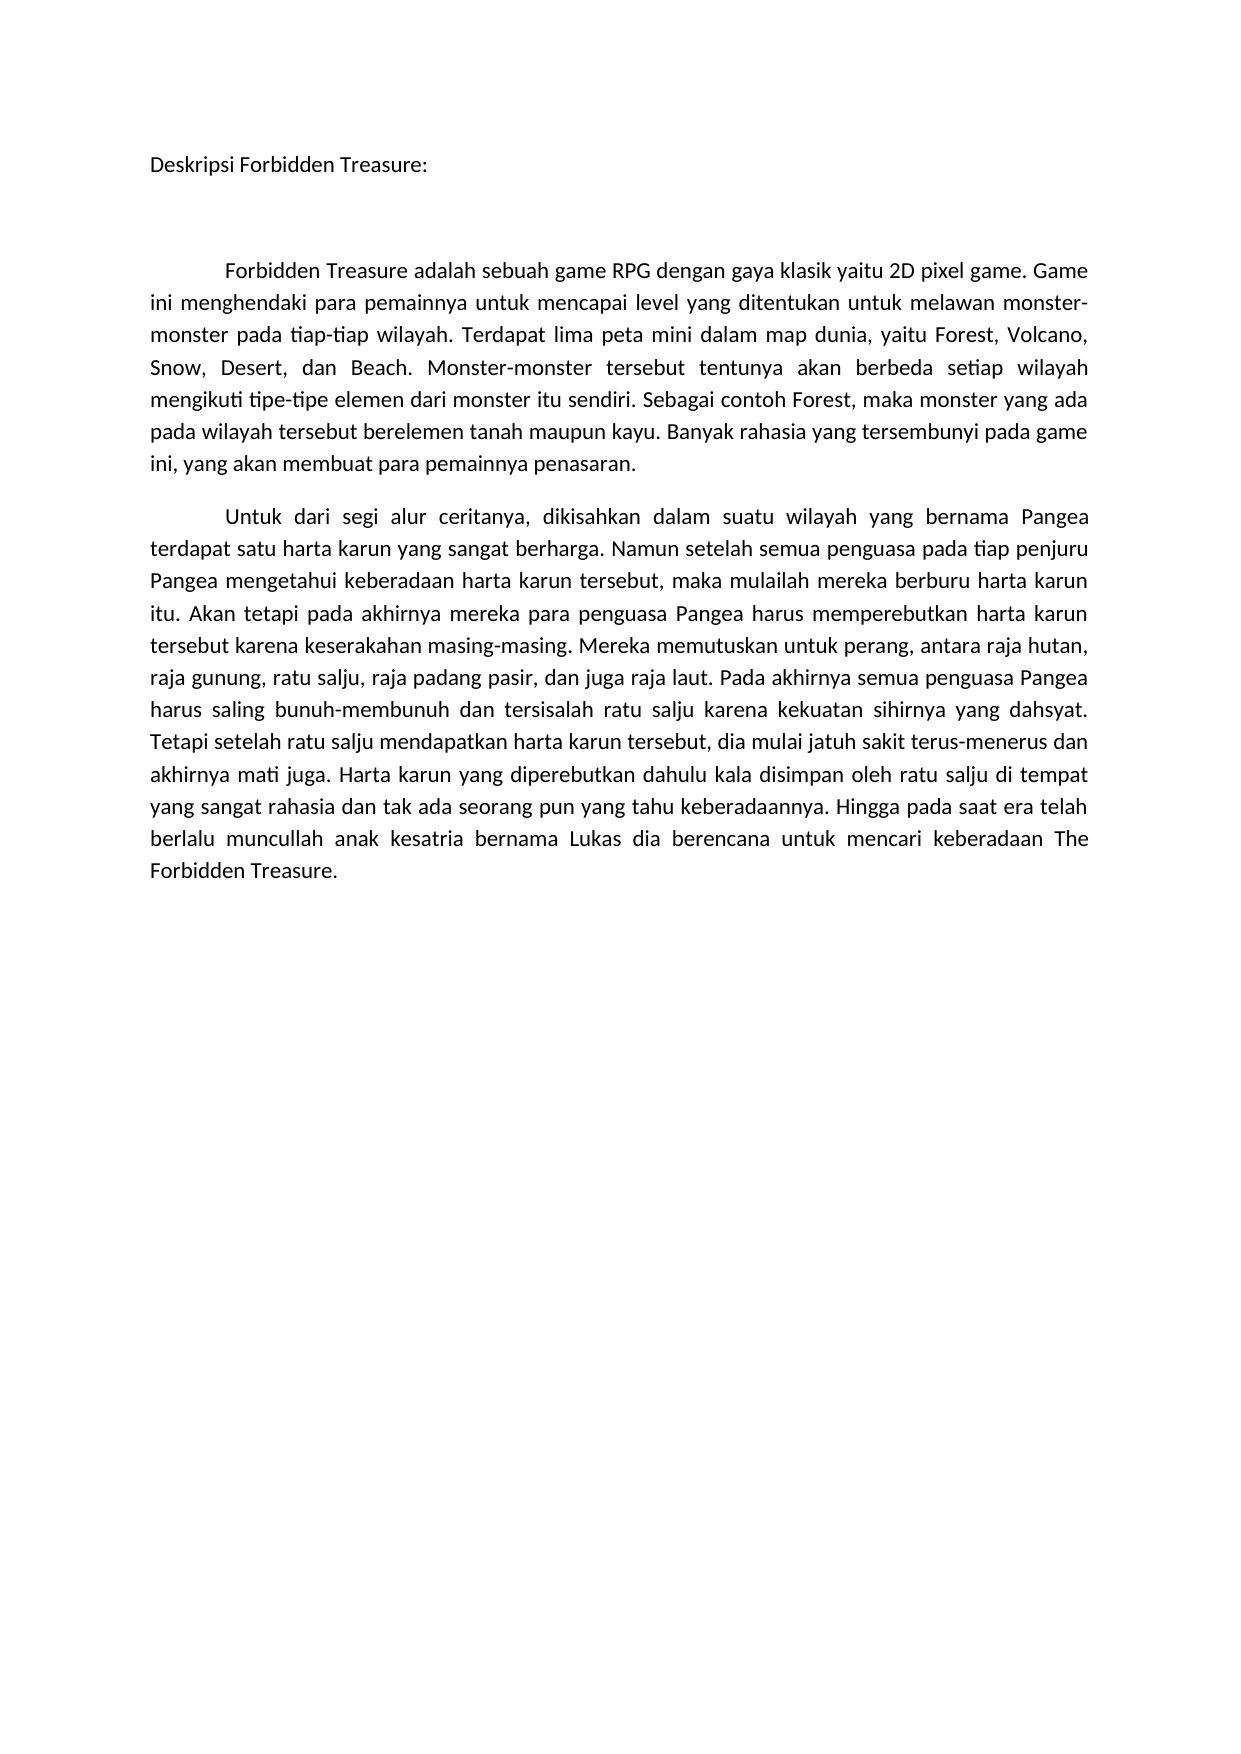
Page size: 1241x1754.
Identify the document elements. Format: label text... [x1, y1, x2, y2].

text Forbidden Treasure adalah sebuah game RPG dengan gaya klasik yaitu 2D pixel game. Game ini menghendaki para pemainnya untuk mencapai level yang ditentukan untuk melawan monster-monster pada tiap-tiap wilayah. Terdapat lima peta mini dalam map dunia, yaitu Forest, Volcano, Snow, Desert, dan Beach. Monster-monster tersebut tentunya akan berbeda setiap wilayah mengikuti tipe-tipe elemen dari monster itu sendiri. Sebagai contoh Forest, maka monster yang ada pada wilayah tersebut berelemen tanah maupun kayu. Banyak rahasia yang tersembunyi pada game ini, yang akan membuat para pemainnya penasaran. [150, 256, 1090, 477]
text Untuk dari segi alur ceritanya, dikisahkan dalam suatu wilayah yang bernama Pangea terdapat satu harta karun yang sangat berharga. Namun setelah semua penguasa pada tiap penjuru Pangea mengetahui keberadaan harta karun tersebut, maka mulailah mereka berburu harta karun itu. Akan tetapi pada akhirnya mereka para penguasa Pangea harus memperebutkan harta karun tersebut karena keserakahan masing-masing. Mereka memutuskan untuk perang, antara raja hutan, raja gunung, ratu salju, raja padang pasir, dan juga raja laut. Pada akhirnya semua penguasa Pangea harus saling bunuh-membunuh dan tersisalah ratu salju karena kekuatan sihirnya yang dahsyat. Tetapi setelah ratu salju mendapatkan harta karun tersebut, dia mulai jatuh sakit terus-menerus dan akhirnya mati juga. Harta karun yang diperebutkan dahulu kala disimpan oleh ratu salju di tempat yang sangat rahasia dan tak ada seorang pun yang tahu keberadaannya. Hingga pada saat era telah berlalu muncullah anak kesatria bernama Lukas dia berencana untuk mencari keberadaan The Forbidden Treasure. [150, 502, 1090, 884]
text Deskripsi Forbidden Treasure: [150, 150, 1090, 178]
